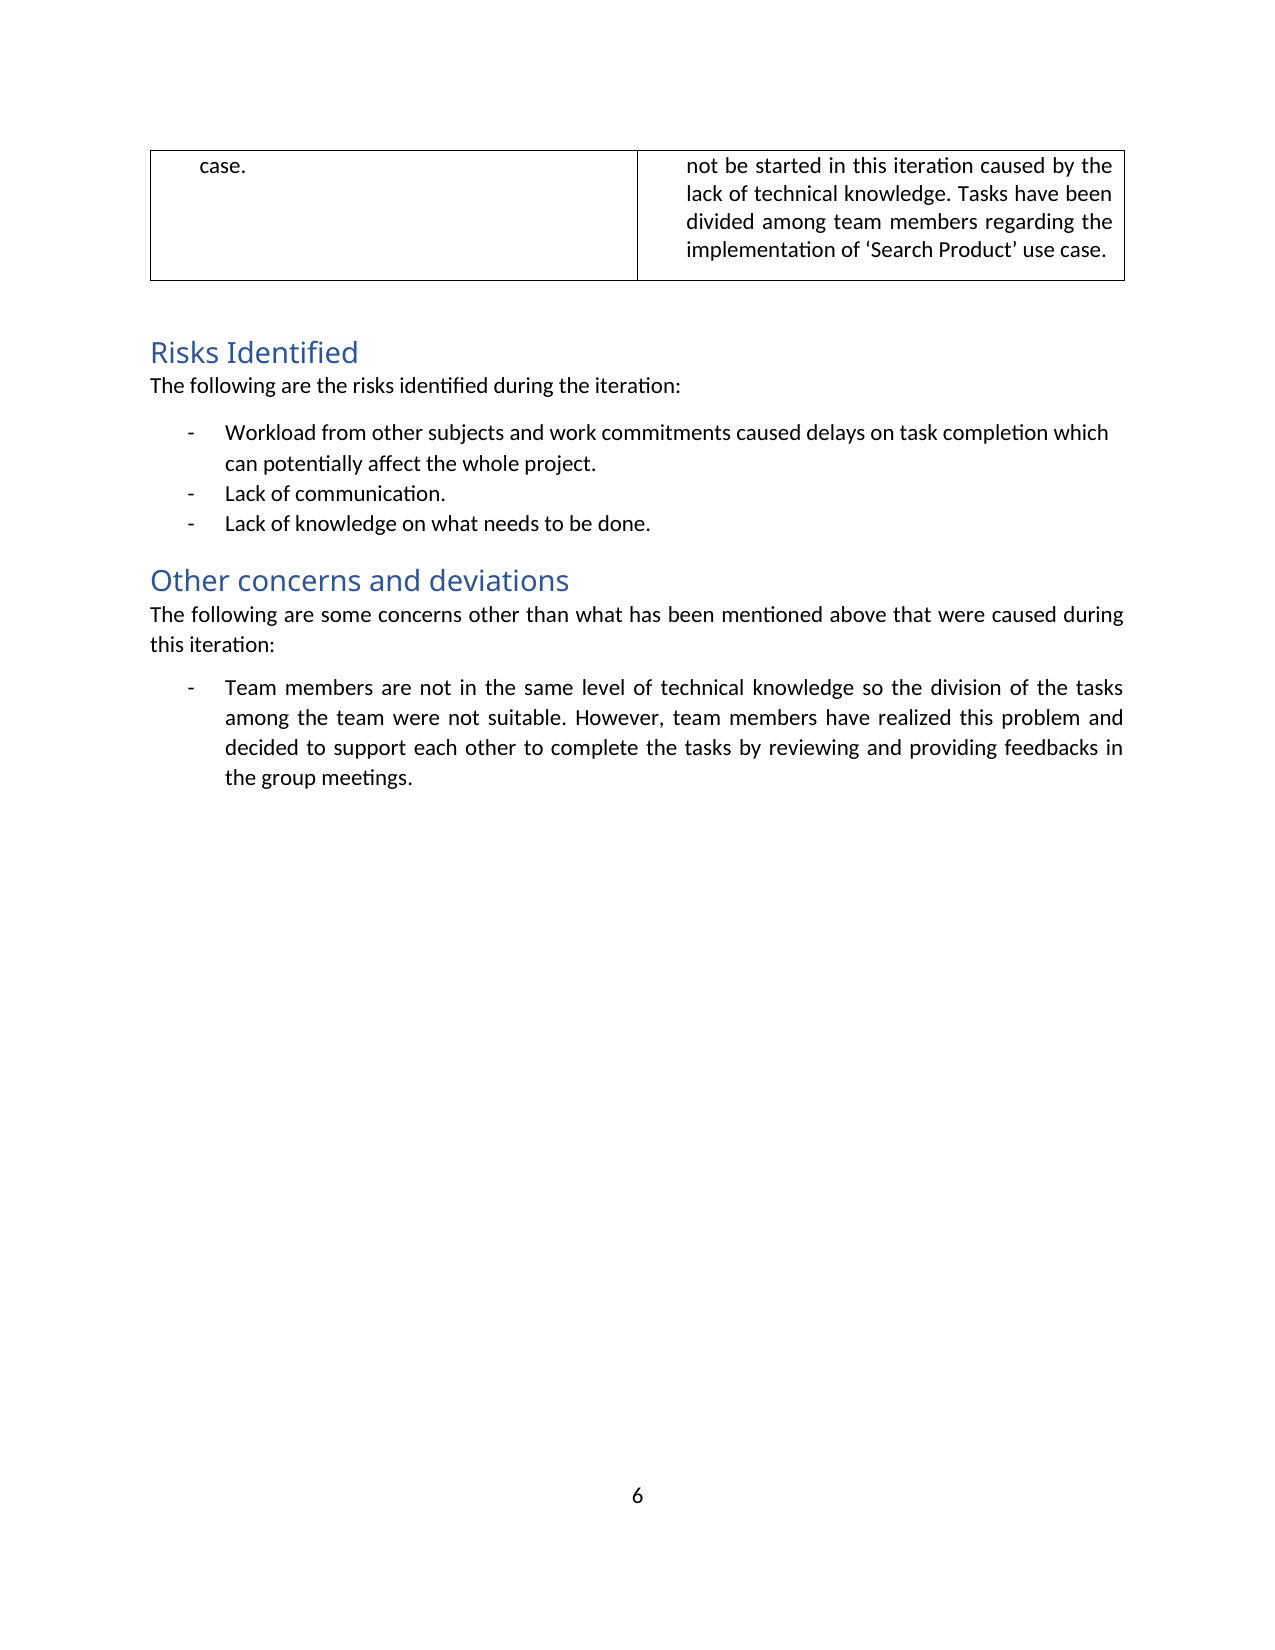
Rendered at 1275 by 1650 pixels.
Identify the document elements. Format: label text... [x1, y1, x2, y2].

list Lack of communication. [187, 479, 1125, 507]
list The following are some concerns other than what has been mentioned above that were caused during this iteration: [150, 600, 1125, 658]
subtitle Other concerns and deviations [150, 560, 1125, 600]
list Team members are not in the same level of technical knowledge so the division of the tasks among the team were not suitable. However, team members have realized this problem and decided to support each other to complete the tasks by reviewing and providing feedbacks in the group meetings. [187, 673, 1125, 791]
list Lack of knowledge on what needs to be done. [187, 509, 1125, 537]
subtitle Risks Identified [150, 332, 1125, 372]
list Workload from other subjects and work commitments caused delays on task completion which can potentially affect the whole project. [187, 418, 1125, 477]
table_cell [638, 151, 1124, 280]
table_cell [151, 151, 637, 280]
text The following are the risks identified during the iteration: [150, 372, 1125, 399]
